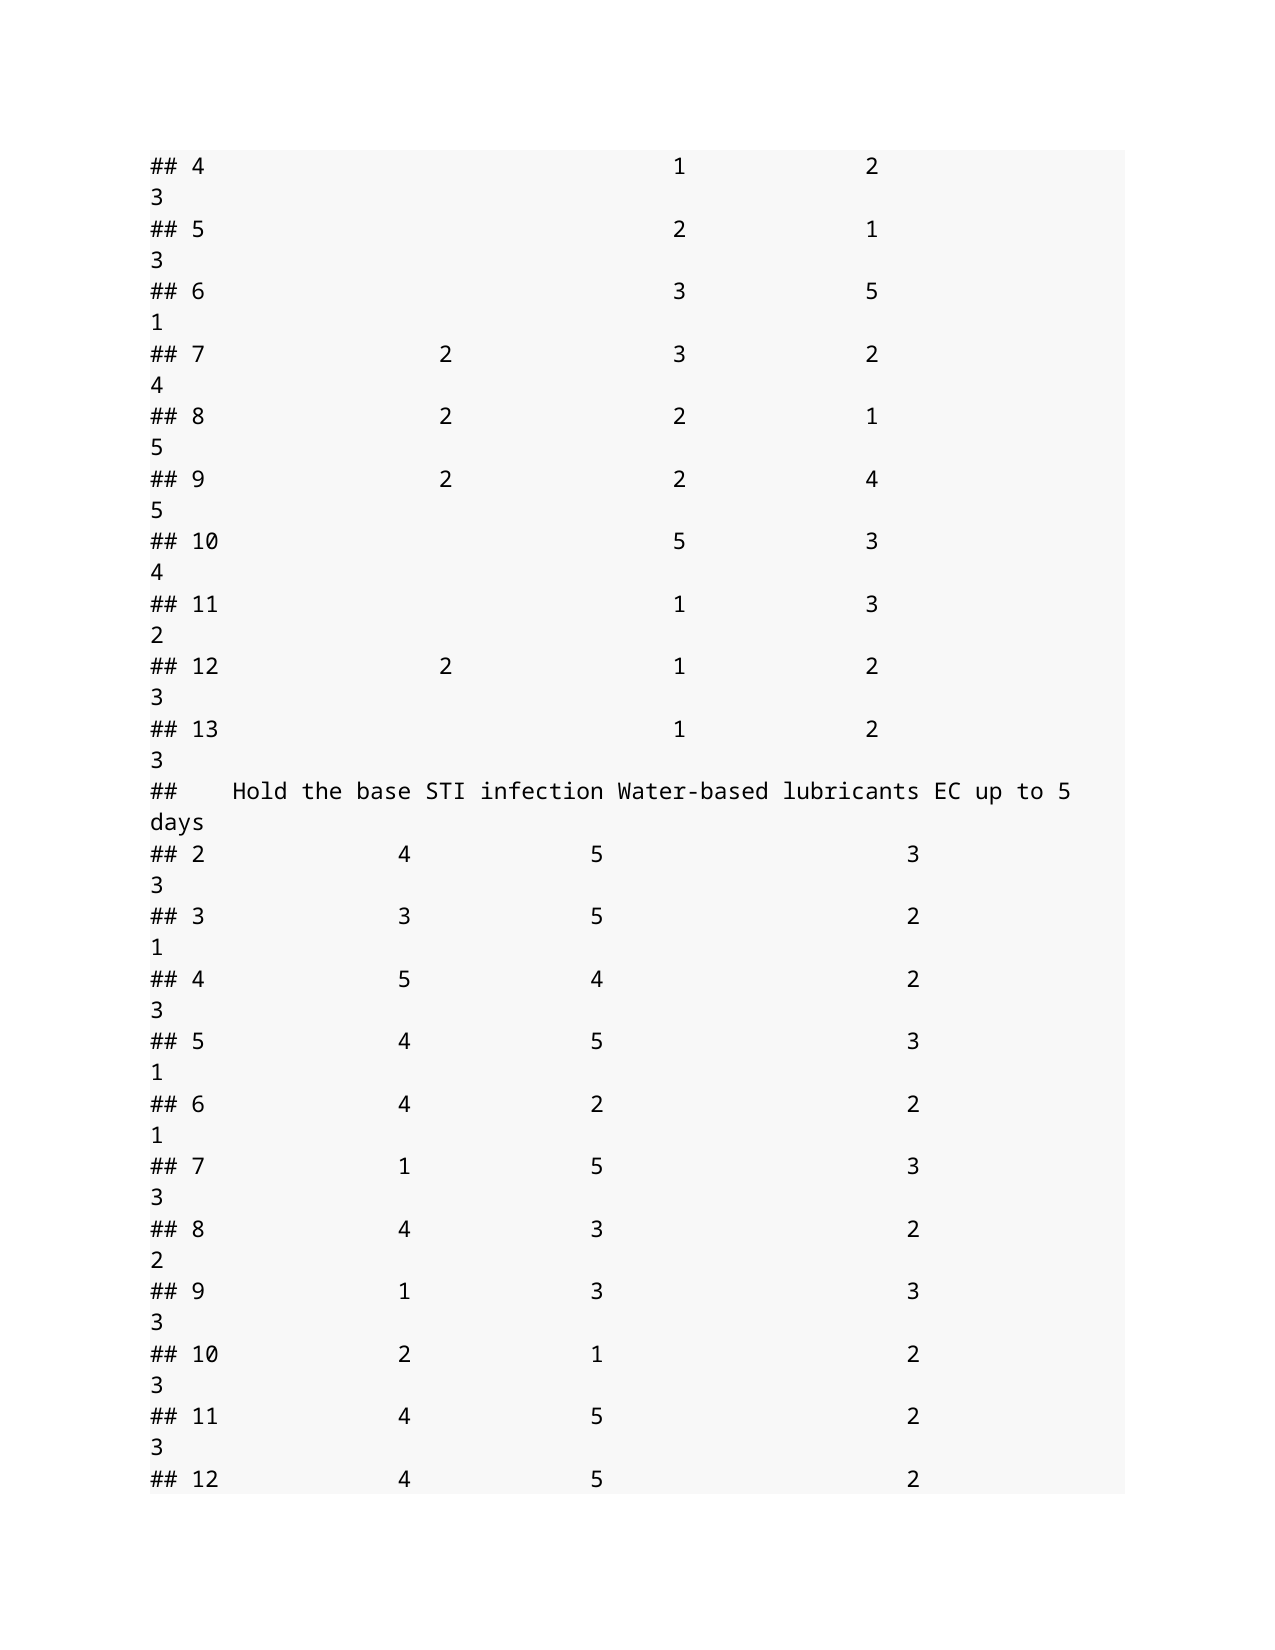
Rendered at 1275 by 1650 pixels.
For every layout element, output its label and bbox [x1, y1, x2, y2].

text [150, 150, 1125, 1494]
